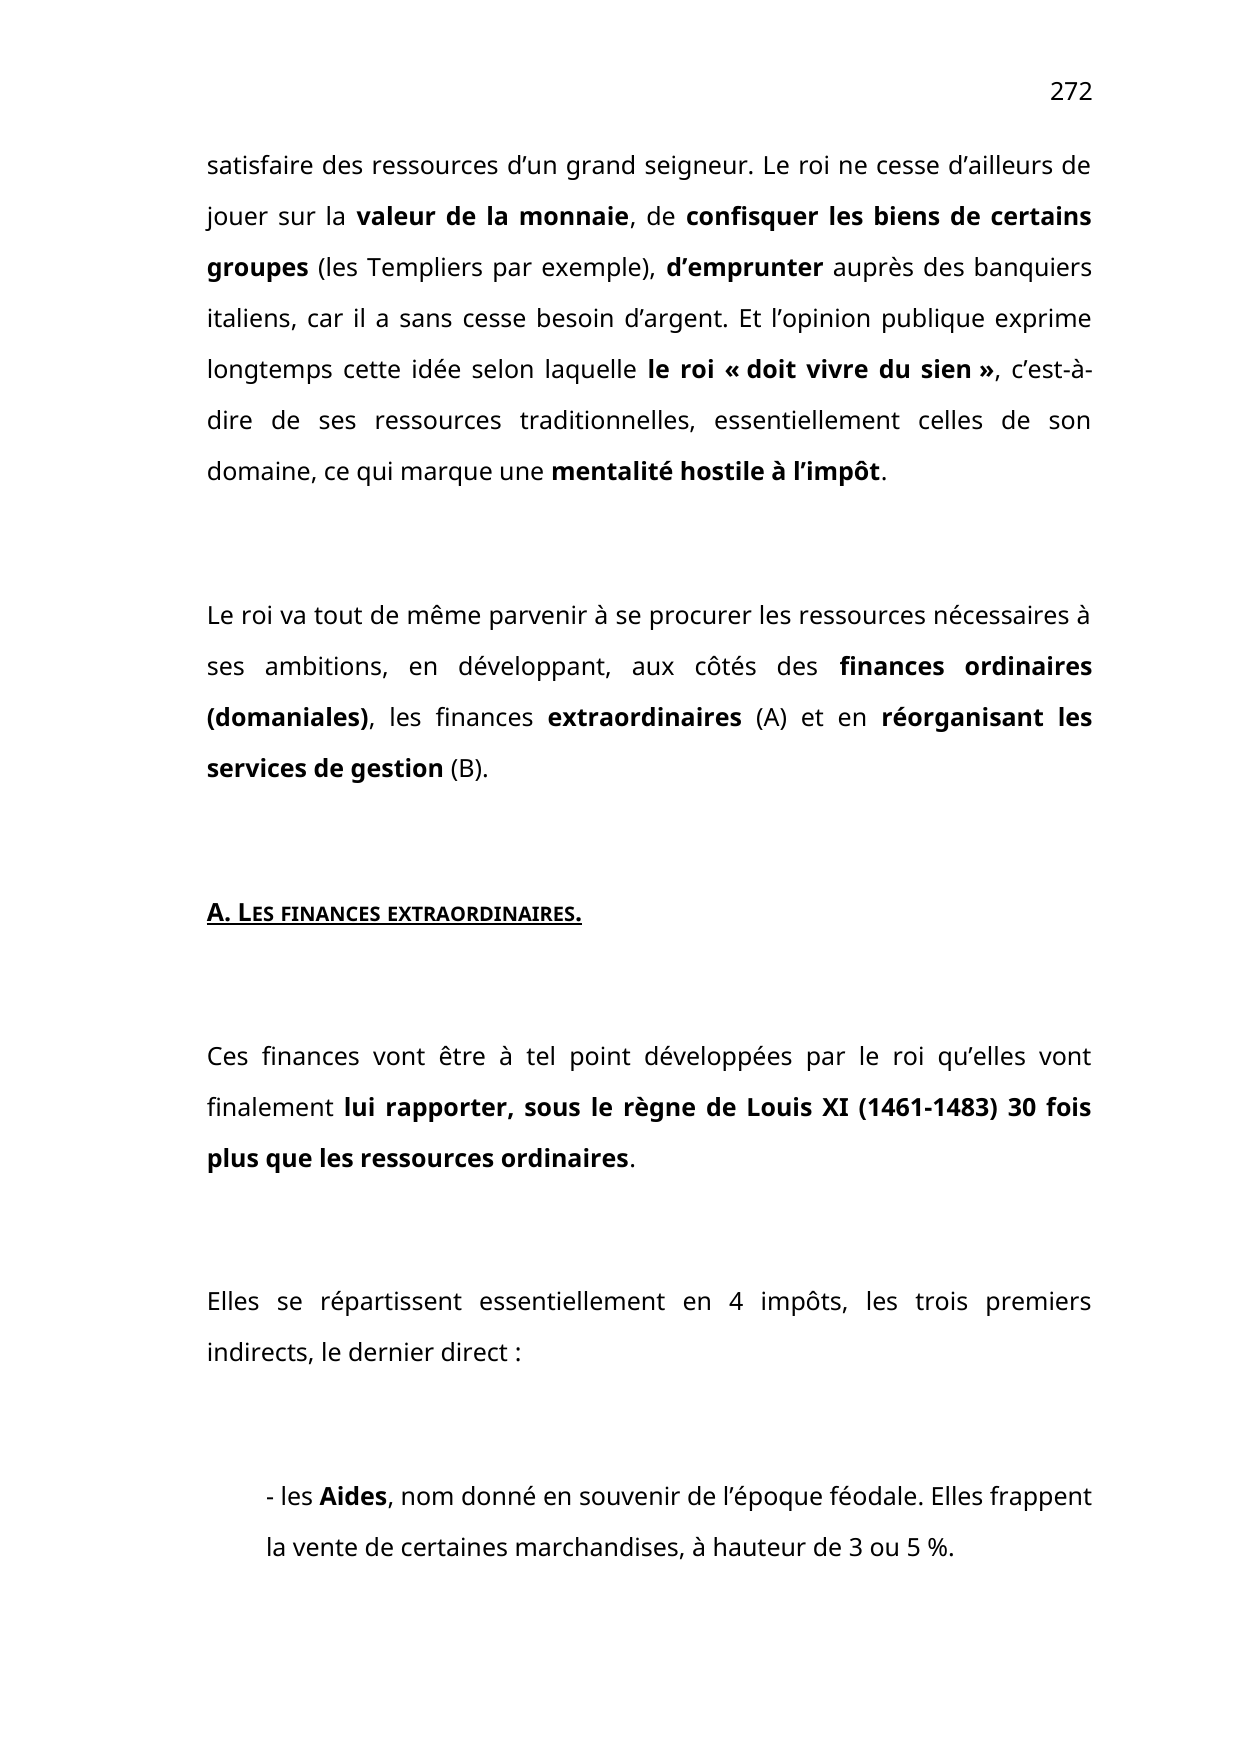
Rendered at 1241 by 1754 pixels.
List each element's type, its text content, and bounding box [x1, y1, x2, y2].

text Le roi va tout de même parvenir à se procurer les ressources nécessaires à ses ambitions, en développant, aux côtés des finances ordinaires (domaniales), les finances extraordinaires (A) et en réorganisant les services de gestion (B). [207, 598, 1093, 785]
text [207, 148, 1093, 488]
text Ces finances vont être à tel point développées par le roi qu’elles vont finalement lui rapporter, sous le règne de Louis XI (1461-1483) 30 fois plus que les ressources ordinaires. [207, 1038, 1093, 1174]
text - les Aides, nom donné en souvenir de l’époque féodale. Elles frappent la vente de certaines marchandises, à hauteur de 3 ou 5 %. [266, 1479, 1093, 1564]
subtitle A. Les finances extraordinaires. [207, 894, 1093, 928]
text Elles se répartissent essentiellement en 4 impôts, les trois premiers indirects, le dernier direct : [207, 1284, 1093, 1369]
